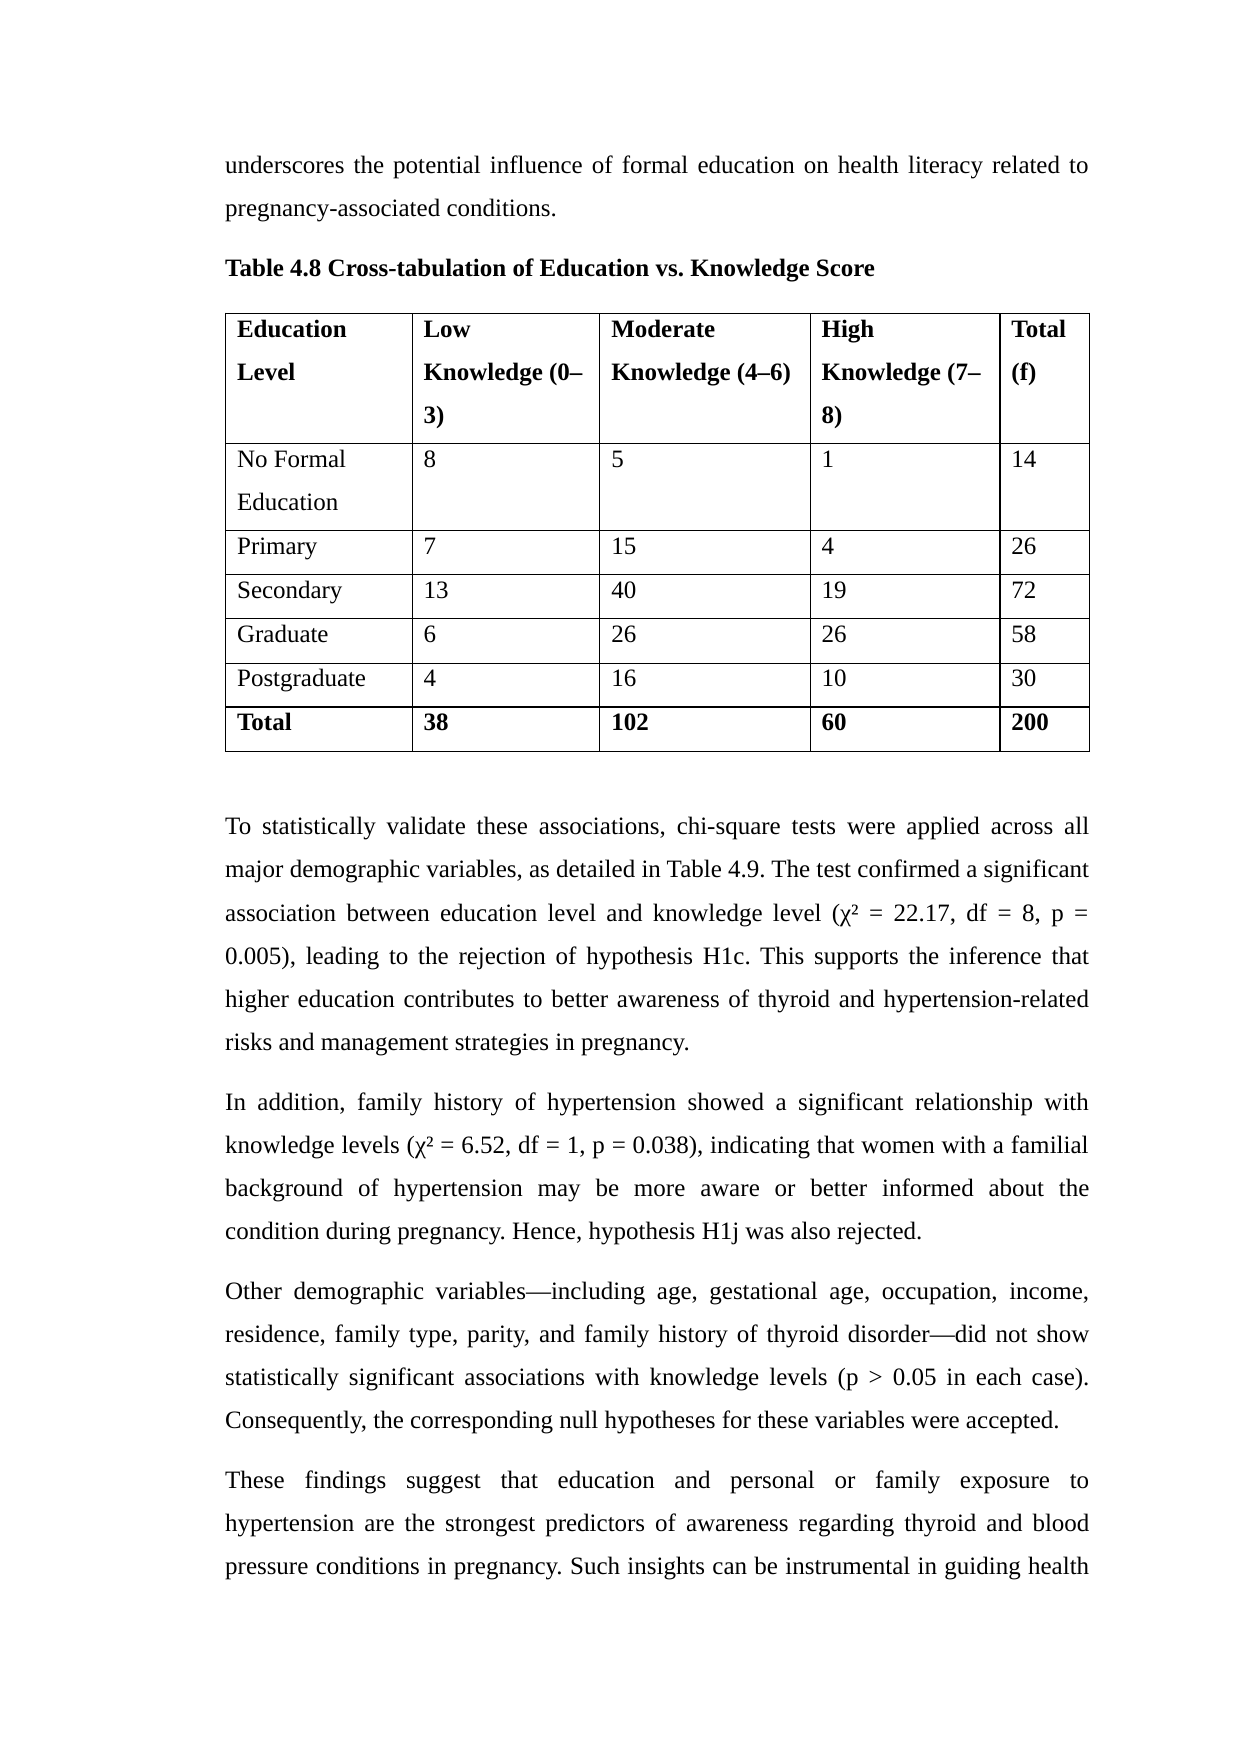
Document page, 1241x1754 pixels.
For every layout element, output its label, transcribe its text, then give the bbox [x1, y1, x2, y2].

table_cell 58 [1001, 619, 1089, 662]
table_header Moderate Knowledge (4–6) [600, 314, 810, 443]
table_cell 30 [1001, 664, 1089, 706]
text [225, 150, 1090, 222]
table_cell No Formal Education [226, 444, 412, 530]
table_cell 4 [811, 531, 999, 574]
table_cell 4 [413, 664, 599, 706]
table_cell 15 [600, 531, 810, 574]
table_cell Postgraduate [226, 664, 412, 706]
table_cell Secondary [226, 575, 412, 618]
text Table 4.8 Cross-tabulation of Education vs. Knowledge Score [225, 253, 1090, 282]
table_cell 1 [811, 444, 999, 530]
table_cell 8 [413, 444, 599, 530]
table_cell 26 [600, 619, 810, 662]
table_cell 13 [413, 575, 599, 618]
table_cell 72 [1001, 575, 1089, 618]
table_cell 5 [600, 444, 810, 530]
table_cell Graduate [226, 619, 412, 662]
table_cell 10 [811, 664, 999, 706]
table_cell Total [226, 708, 412, 751]
table_cell 102 [600, 708, 810, 751]
text To statistically validate these associations, chi-square tests were applied across all major demographic variables, as detailed in Table 4.9. The test confirmed a significant association between education level and knowledge level (χ² = 22.17, df = 8, p = 0.005), leading to the rejection of hypothesis H1c. This supports the inference that higher education contributes to better awareness of thyroid and hypertension-related risks and management strategies in pregnancy. [225, 811, 1090, 1056]
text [225, 1465, 1090, 1580]
text Other demographic variables—including age, gestational age, occupation, income, residence, family type, parity, and family history of thyroid disorder—did not show statistically significant associations with knowledge levels (p > 0.05 in each case). Consequently, the corresponding null hypotheses for these variables were accepted. [225, 1276, 1090, 1434]
table_cell 26 [1001, 531, 1089, 574]
table_cell 6 [413, 619, 599, 662]
table_cell 14 [1001, 444, 1089, 530]
table_cell 16 [600, 664, 810, 706]
table_header Education Level [226, 314, 412, 443]
table_header Total (f) [1001, 314, 1089, 443]
table_cell Primary [226, 531, 412, 574]
table_cell 200 [1001, 708, 1089, 751]
table_cell 38 [413, 708, 599, 751]
table_cell 19 [811, 575, 999, 618]
table_cell 7 [413, 531, 599, 574]
table_header High Knowledge (7–8) [811, 314, 999, 443]
table_header Low Knowledge (0–3) [413, 314, 599, 443]
table_cell 26 [811, 619, 999, 662]
table_cell 60 [811, 708, 999, 751]
table_cell 40 [600, 575, 810, 618]
text In addition, family history of hypertension showed a significant relationship with knowledge levels (χ² = 6.52, df = 1, p = 0.038), indicating that women with a familial background of hypertension may be more aware or better informed about the condition during pregnancy. Hence, hypothesis H1j was also rejected. [225, 1087, 1090, 1245]
